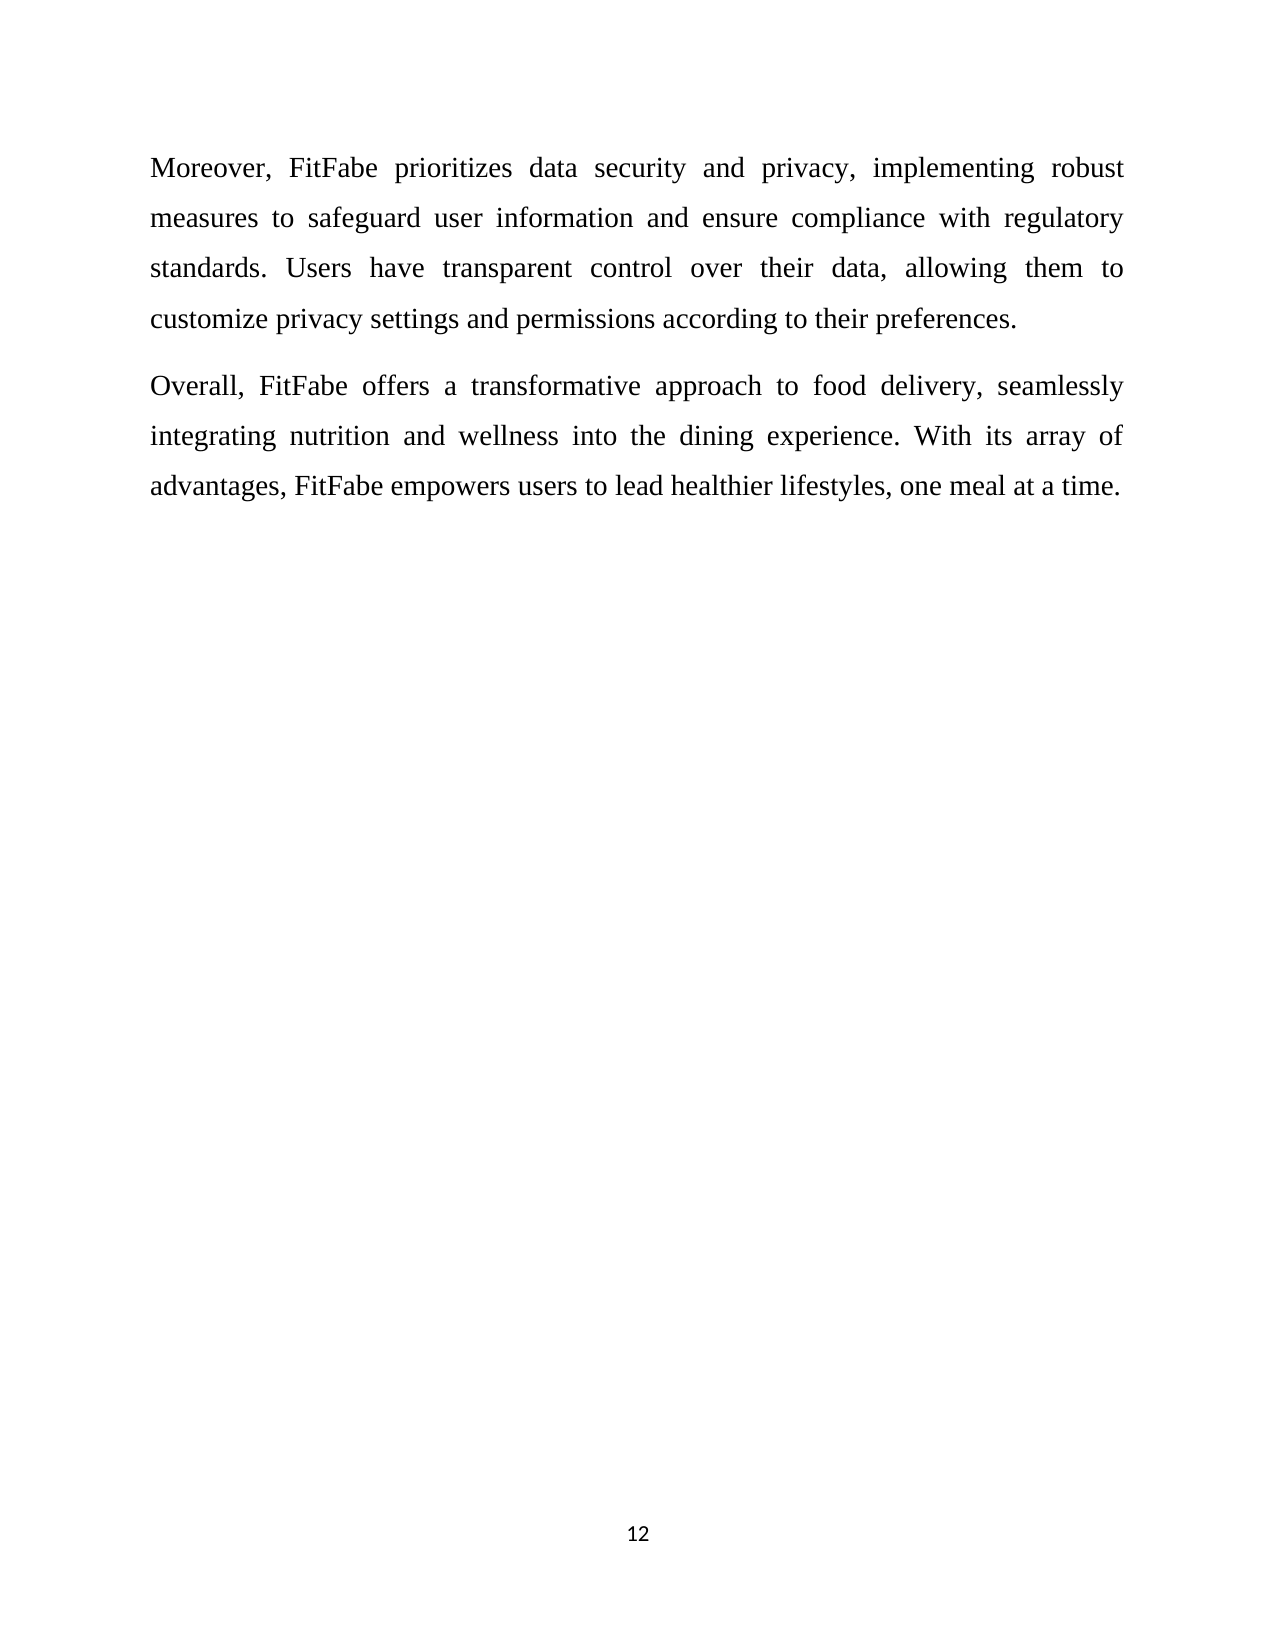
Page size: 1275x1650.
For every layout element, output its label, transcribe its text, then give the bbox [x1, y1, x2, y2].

text Overall, FitFabe offers a transformative approach to food delivery, seamlessly integrating nutrition and wellness into the dining experience. With its array of advantages, FitFabe empowers users to lead healthier lifestyles, one meal at a time. [150, 368, 1125, 502]
text Moreover, FitFabe prioritizes data security and privacy, implementing robust measures to safeguard user information and ensure compliance with regulatory standards. Users have transparent control over their data, allowing them to customize privacy settings and permissions according to their preferences. [150, 150, 1125, 334]
